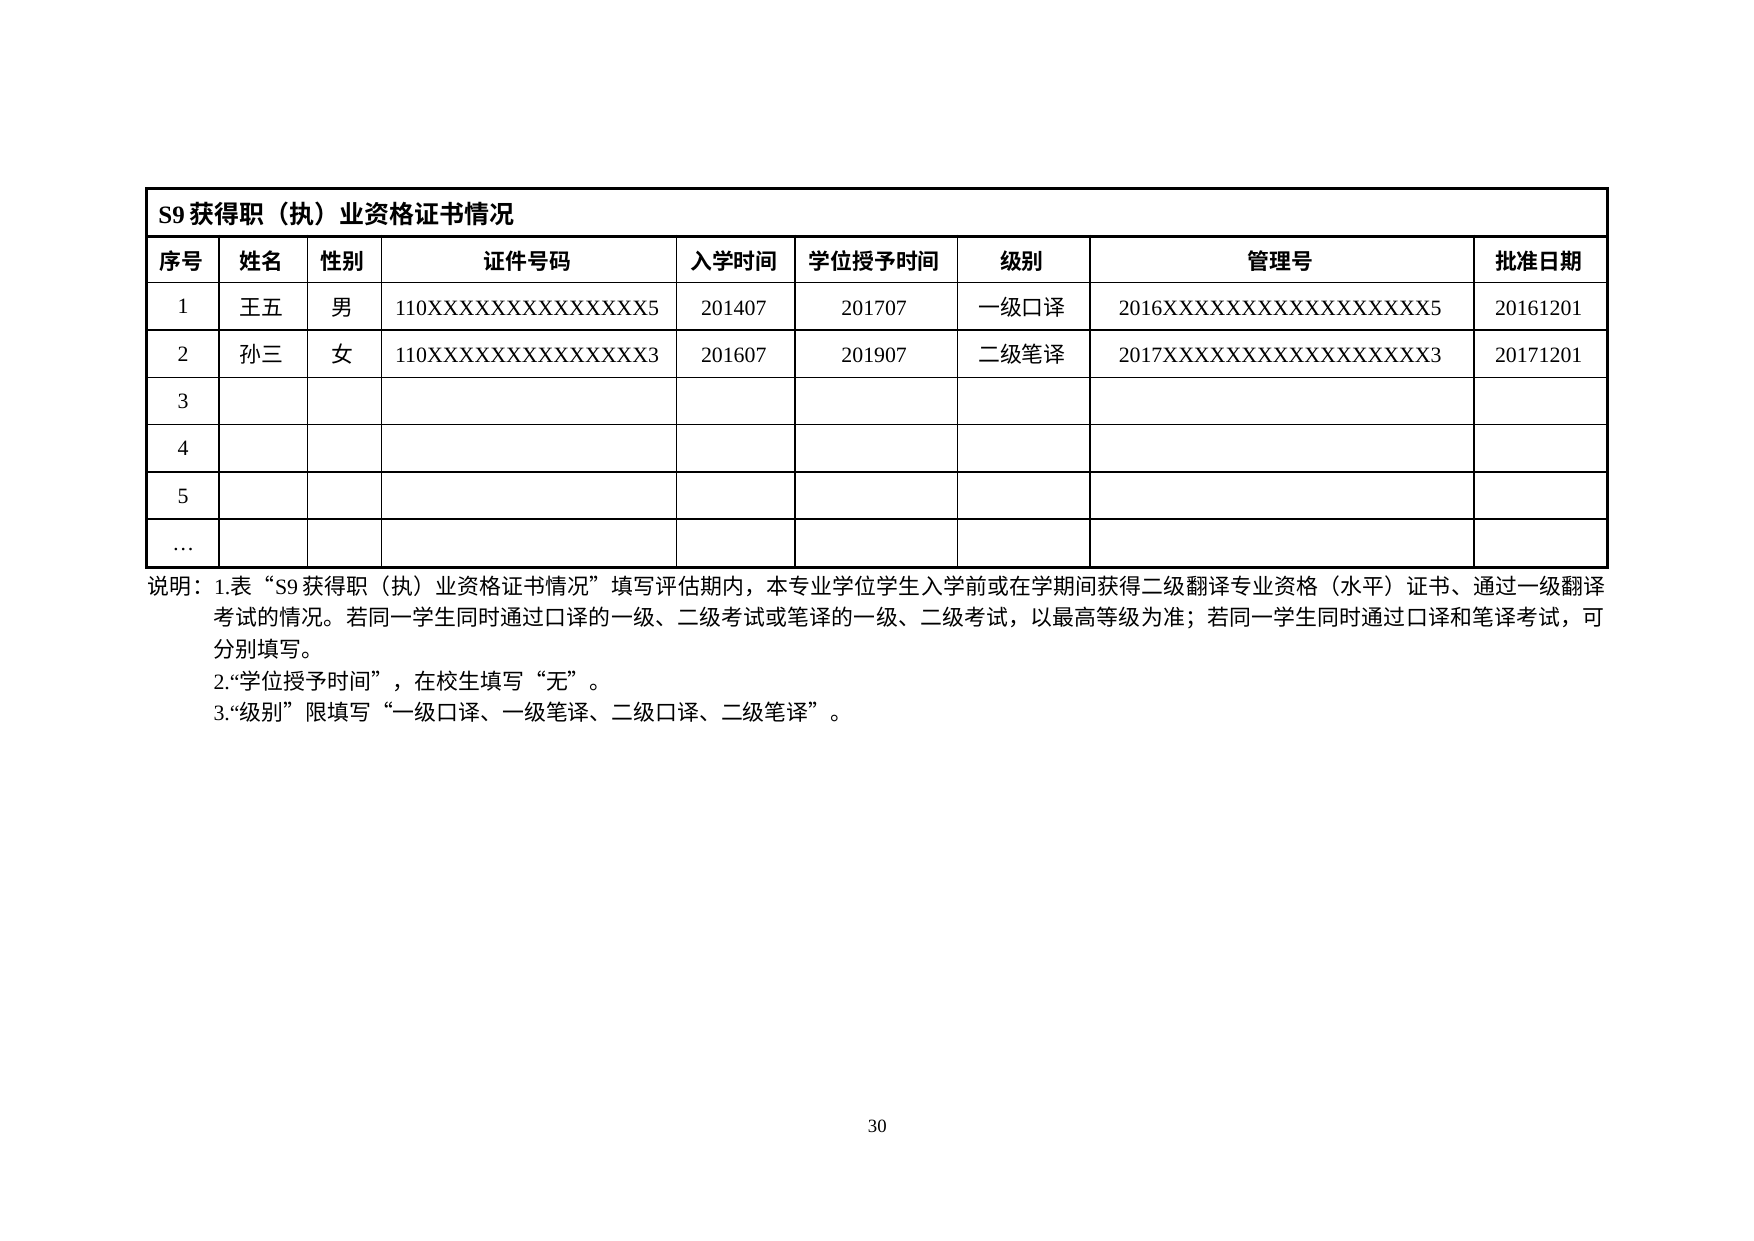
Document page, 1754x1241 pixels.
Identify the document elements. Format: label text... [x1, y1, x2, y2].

table_cell … [148, 520, 218, 566]
text 2.“学位授予时间”，在校生填写“无”。 [213, 664, 1606, 695]
table_cell 201907 [796, 331, 957, 376]
table_cell [1475, 520, 1606, 566]
table_header S9获得职（执）业资格证书情况 [148, 190, 1606, 234]
table_cell [382, 520, 676, 566]
table_cell 5 [148, 473, 218, 518]
table_cell [308, 425, 381, 471]
table_cell 201707 [796, 283, 957, 329]
text 3.“级别”限填写“一级口译、一级笔译、二级口译、二级笔译”。 [213, 695, 1606, 727]
table_cell [796, 473, 957, 518]
table_cell 学位授予时间 [796, 238, 957, 282]
table_cell [958, 378, 1089, 424]
table_cell 20161201 [1475, 283, 1606, 329]
table_cell 201607 [677, 331, 794, 376]
table_cell 2016XXXXXXXXXXXXXXXXX5 [1091, 283, 1473, 329]
table_cell 1 [148, 283, 218, 329]
table_cell [1091, 425, 1473, 471]
table_cell 3 [148, 378, 218, 424]
table_cell [677, 378, 794, 424]
table_cell [308, 473, 381, 518]
table_cell [220, 425, 307, 471]
table_cell 女 [308, 331, 381, 376]
table_cell [796, 378, 957, 424]
table_cell [308, 520, 381, 566]
table_cell [1091, 520, 1473, 566]
table_cell 201407 [677, 283, 794, 329]
table_cell 批准日期 [1475, 238, 1606, 282]
table_cell 4 [148, 425, 218, 471]
text 说明：1.表“S9获得职（执）业资格证书情况”填写评估期内，本专业学位学生入学前或在学期间获得二级翻译专业资格（水平）证书、通过一级翻译考试的情况。若同一学生同时通过口译的一级、二级考试或笔译的一级、二级考试，以最高等级为准；若同一学生同时通过口译和笔译考试，可分别填写。 [148, 569, 1606, 664]
table_cell [796, 425, 957, 471]
table_cell [220, 473, 307, 518]
table_cell [1091, 378, 1473, 424]
table_cell 2 [148, 331, 218, 376]
table_cell 入学时间 [677, 238, 794, 282]
table_cell [677, 425, 794, 471]
table_cell [796, 520, 957, 566]
table_cell 证件号码 [382, 238, 676, 282]
table_cell 姓名 [220, 238, 307, 282]
table_cell [382, 378, 676, 424]
table_cell 男 [308, 283, 381, 329]
table_cell [220, 520, 307, 566]
table_cell 一级口译 [958, 283, 1089, 329]
table_cell 110XXXXXXXXXXXXXX3 [382, 331, 676, 376]
table_cell [220, 378, 307, 424]
table_cell 王五 [220, 283, 307, 329]
table_cell 管理号 [1091, 238, 1473, 282]
table_cell [382, 425, 676, 471]
table_cell [958, 473, 1089, 518]
table_cell [958, 520, 1089, 566]
table_cell [1475, 473, 1606, 518]
table_cell [677, 520, 794, 566]
table_cell 性别 [308, 238, 381, 282]
table_cell [308, 378, 381, 424]
table_cell [382, 473, 676, 518]
table_cell 孙三 [220, 331, 307, 376]
table_cell [677, 473, 794, 518]
table_cell 序号 [148, 238, 218, 282]
table_cell [1475, 425, 1606, 471]
table_cell [1475, 378, 1606, 424]
table_cell 2017XXXXXXXXXXXXXXXXX3 [1091, 331, 1473, 376]
table_cell [958, 425, 1089, 471]
table_cell [1091, 473, 1473, 518]
table_cell 二级笔译 [958, 331, 1089, 376]
table_cell 级别 [958, 238, 1089, 282]
table_cell 20171201 [1475, 331, 1606, 376]
table_cell 110XXXXXXXXXXXXXX5 [382, 283, 676, 329]
